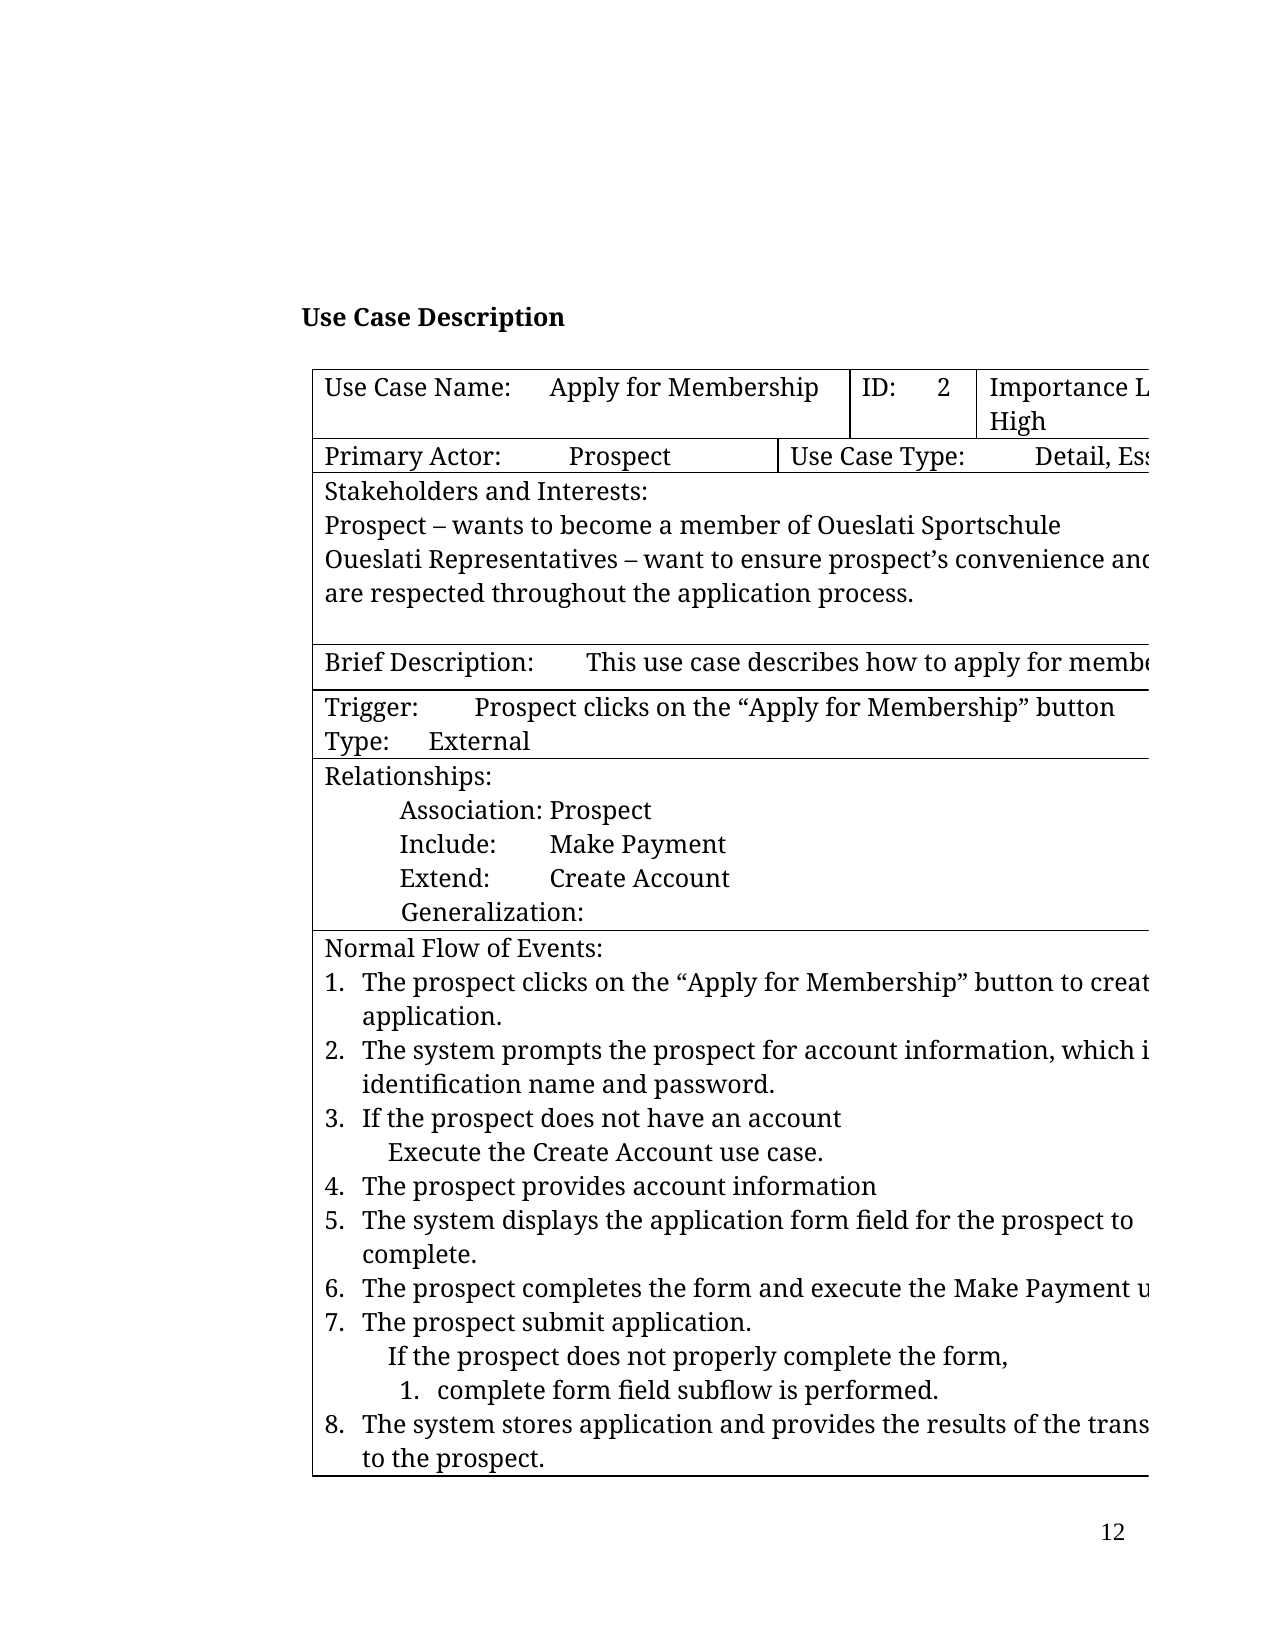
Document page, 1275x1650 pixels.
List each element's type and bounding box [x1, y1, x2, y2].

text [150, 150, 1125, 1483]
